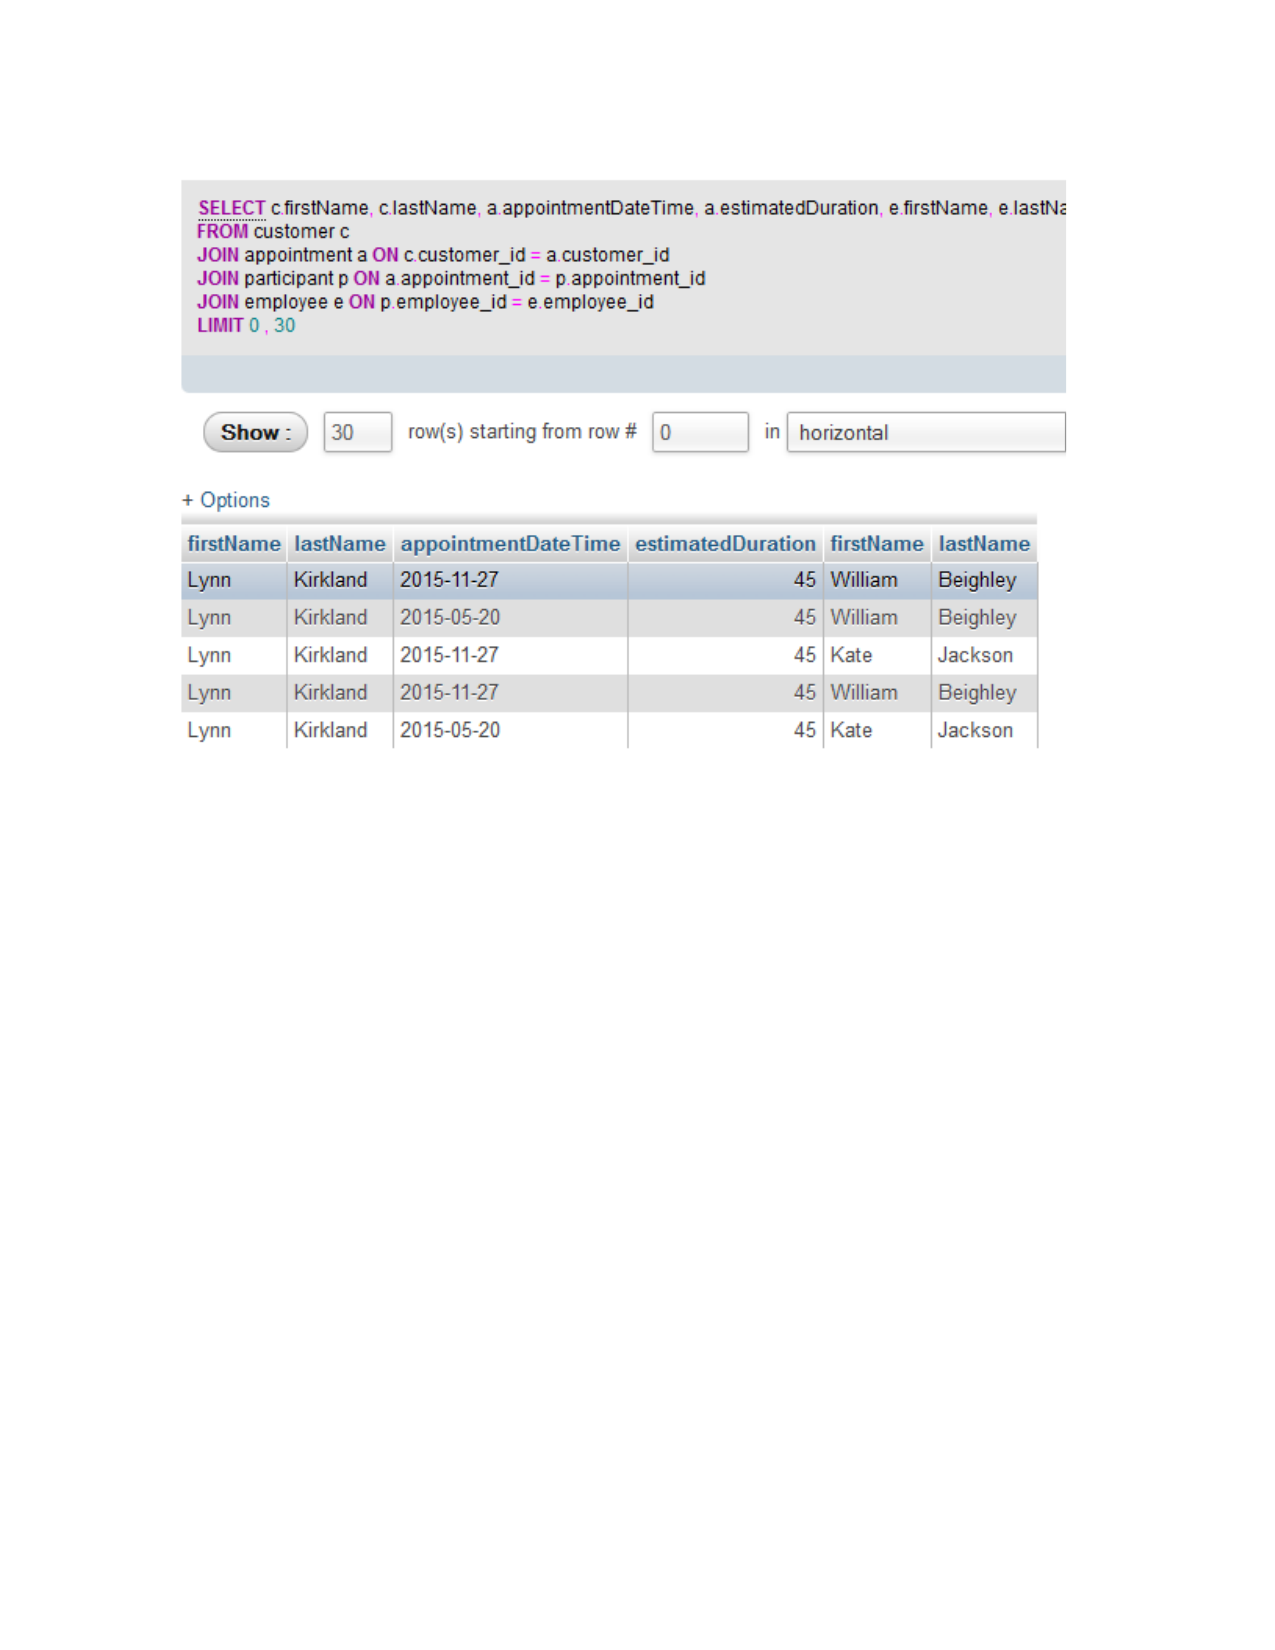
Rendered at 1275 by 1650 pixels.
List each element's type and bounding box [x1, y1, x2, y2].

picture [177, 171, 1067, 786]
